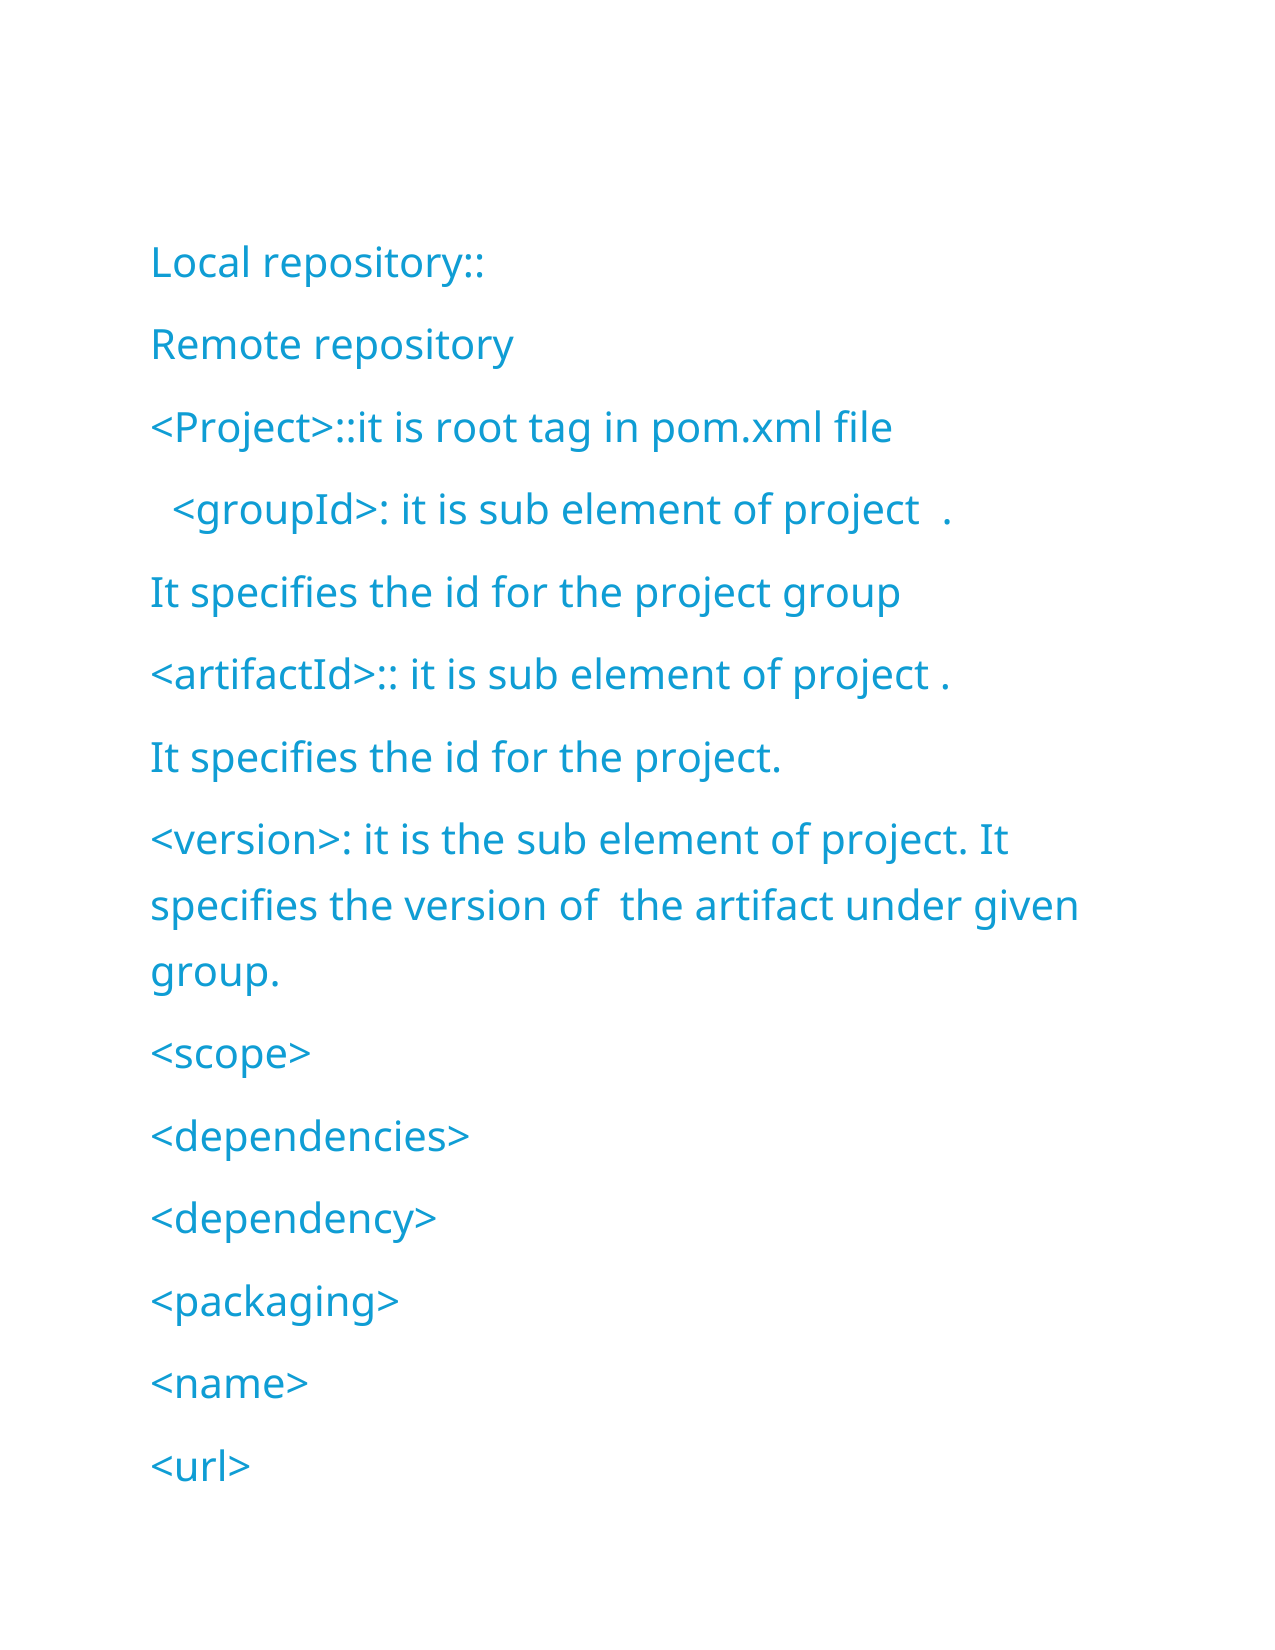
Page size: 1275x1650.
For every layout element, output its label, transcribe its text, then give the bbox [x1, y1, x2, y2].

text It specifies the id for the project group [150, 562, 1125, 619]
text <version>: it is the sub element of project. It specifies the version of the artifact under given group. [150, 810, 1125, 998]
text Remote repository [150, 315, 1125, 372]
text <name> [150, 1354, 1125, 1411]
text <url> [150, 1437, 1125, 1493]
text <scope> [150, 1024, 1125, 1081]
text <dependency> [150, 1189, 1125, 1246]
text <Project>::it is root tag in pom.xml file [150, 397, 1125, 454]
text <groupId>: it is sub element of project . [150, 480, 1125, 537]
text <artifactId>:: it is sub element of project . [150, 645, 1125, 702]
text <dependencies> [150, 1107, 1125, 1163]
text It specifies the id for the project. [150, 727, 1125, 784]
text Local repository:: [150, 232, 1125, 289]
text <packaging> [150, 1272, 1125, 1328]
